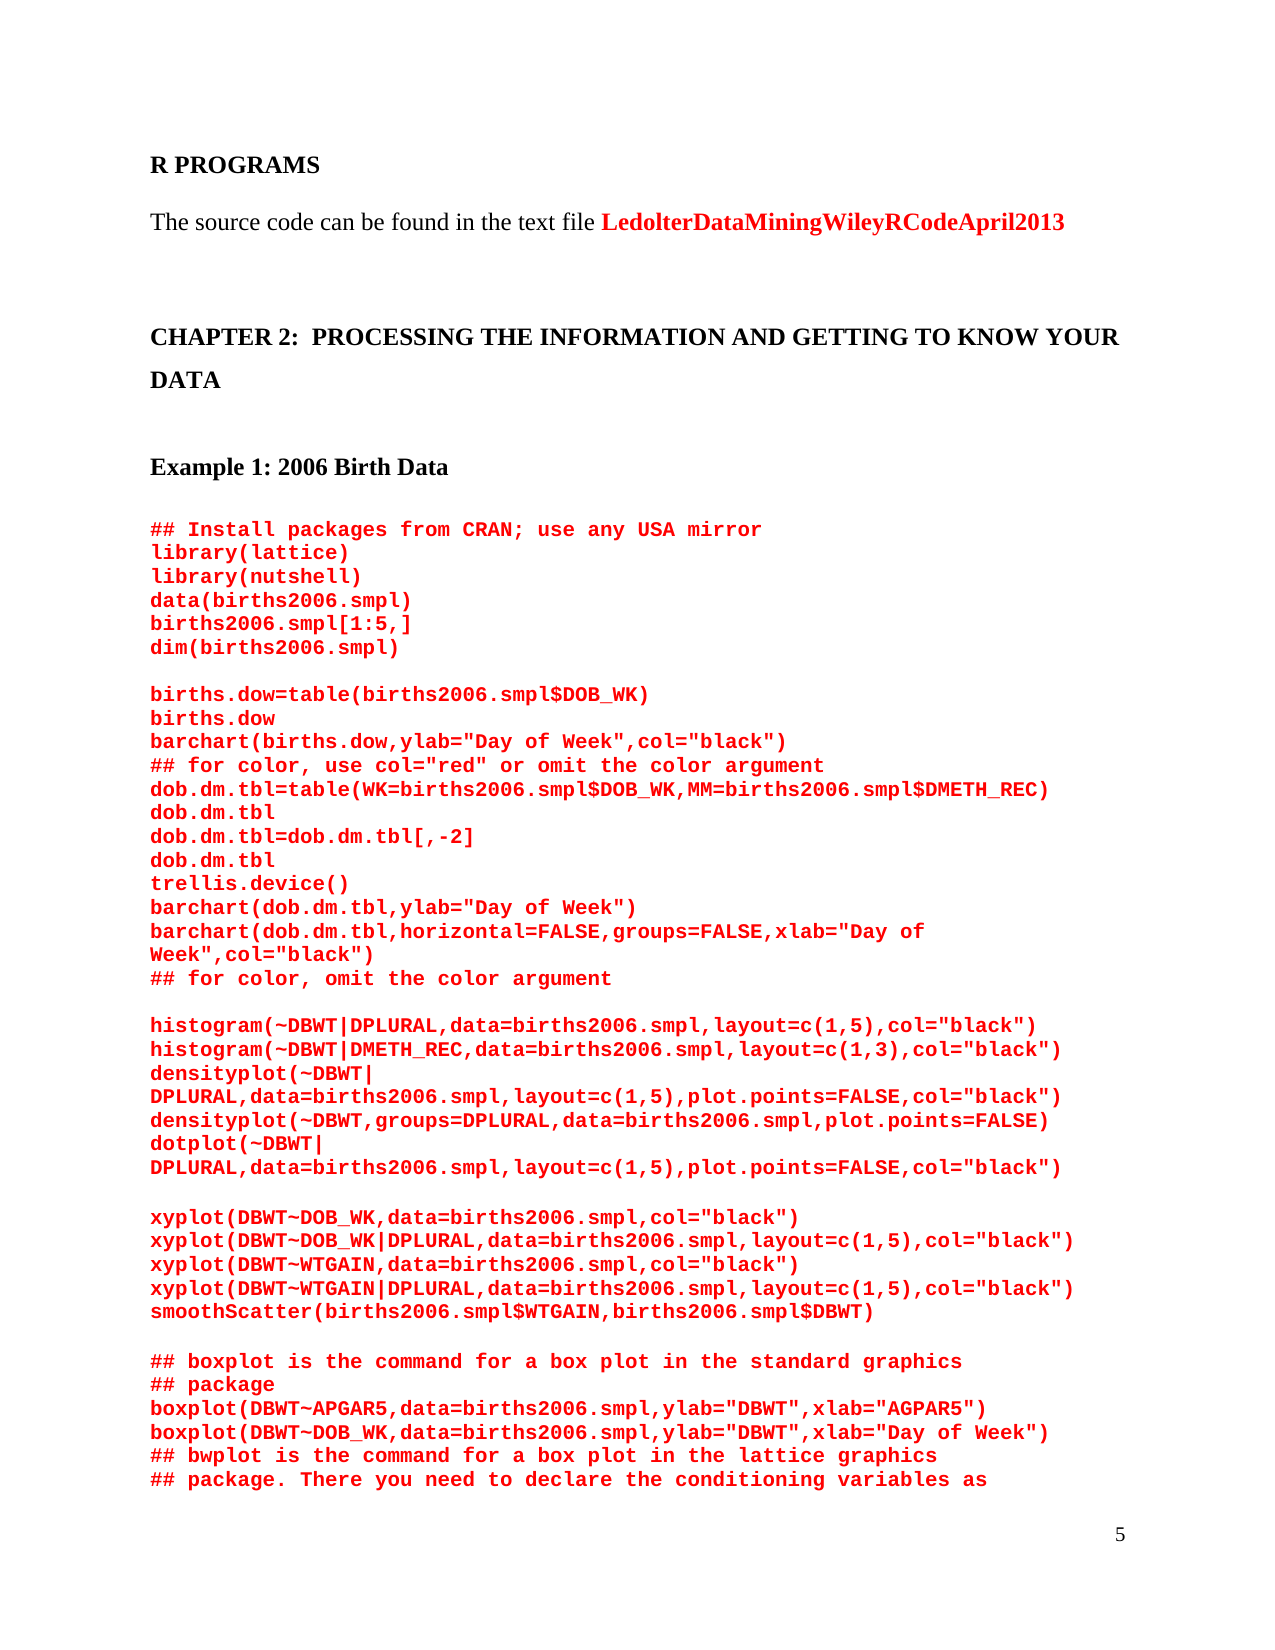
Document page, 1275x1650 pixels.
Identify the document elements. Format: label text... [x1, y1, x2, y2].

text CHAPTER 2: PROCESSING THE INFORMATION AND GETTING TO KNOW YOUR DATA [150, 322, 1125, 394]
text barchart(dob.dm.tbl,horizontal=FALSE,groups=FALSE,xlab="Day of Week",col="black") [150, 921, 1125, 968]
text Example 1: 2006 Birth Data [150, 452, 1125, 481]
text ## bwplot is the command for a box plot in the lattice graphics [150, 1445, 1125, 1469]
text xyplot(DBWT~WTGAIN,data=births2006.smpl,col="black") [150, 1254, 1125, 1278]
text dob.dm.tbl=table(WK=births2006.smpl$DOB_WK,MM=births2006.smpl$DMETH_REC) [150, 779, 1125, 802]
text barchart(births.dow,ylab="Day of Week",col="black") [150, 731, 1125, 755]
text ## package [150, 1374, 1125, 1398]
text data(births2006.smpl) [150, 589, 1125, 613]
text histogram(~DBWT|DPLURAL,data=births2006.smpl,layout=c(1,5),col="black") [150, 1015, 1125, 1039]
text dob.dm.tbl [150, 850, 1125, 873]
text ## for color, omit the color argument [150, 968, 1125, 992]
text xyplot(DBWT~DOB_WK|DPLURAL,data=births2006.smpl,layout=c(1,5),col="black") [150, 1230, 1125, 1254]
text library(nutshell) [150, 566, 1125, 589]
text trellis.device() [150, 873, 1125, 897]
text xyplot(DBWT~DOB_WK,data=births2006.smpl,col="black") [150, 1207, 1125, 1230]
text dob.dm.tbl [150, 802, 1125, 826]
text dotplot(~DBWT|DPLURAL,data=births2006.smpl,layout=c(1,5),plot.points=FALSE,col="black") [150, 1133, 1125, 1181]
text xyplot(DBWT~WTGAIN|DPLURAL,data=births2006.smpl,layout=c(1,5),col="black") [150, 1278, 1125, 1301]
text boxplot(DBWT~DOB_WK,data=births2006.smpl,ylab="DBWT",xlab="Day of Week") [150, 1422, 1125, 1445]
text smoothScatter(births2006.smpl$WTGAIN,births2006.smpl$DBWT) [150, 1301, 1125, 1325]
text births.dow=table(births2006.smpl$DOB_WK) [150, 684, 1125, 708]
text R PROGRAMS [150, 150, 1125, 179]
text ## for color, use col="red" or omit the color argument [150, 755, 1125, 779]
text densityplot(~DBWT|DPLURAL,data=births2006.smpl,layout=c(1,5),plot.points=FALSE,col="black") [150, 1062, 1125, 1110]
text densityplot(~DBWT,groups=DPLURAL,data=births2006.smpl,plot.points=FALSE) [150, 1110, 1125, 1133]
text histogram(~DBWT|DMETH_REC,data=births2006.smpl,layout=c(1,3),col="black") [150, 1039, 1125, 1062]
text library(lattice) [150, 542, 1125, 566]
text ## boxplot is the command for a box plot in the standard graphics [150, 1351, 1125, 1374]
text ## package. There you need to declare the conditioning variables as [150, 1469, 1125, 1493]
text births2006.smpl[1:5,] [150, 613, 1125, 637]
text dim(births2006.smpl) [150, 637, 1125, 661]
text barchart(dob.dm.tbl,ylab="Day of Week") [150, 897, 1125, 921]
text The source code can be found in the text file LedolterDataMiningWileyRCodeApril2013 [150, 207, 1125, 236]
text dob.dm.tbl=dob.dm.tbl[,-2] [150, 826, 1125, 850]
text births.dow [150, 708, 1125, 731]
text boxplot(DBWT~APGAR5,data=births2006.smpl,ylab="DBWT",xlab="AGPAR5") [150, 1398, 1125, 1422]
text ## Install packages from CRAN; use any USA mirror [150, 519, 1125, 542]
